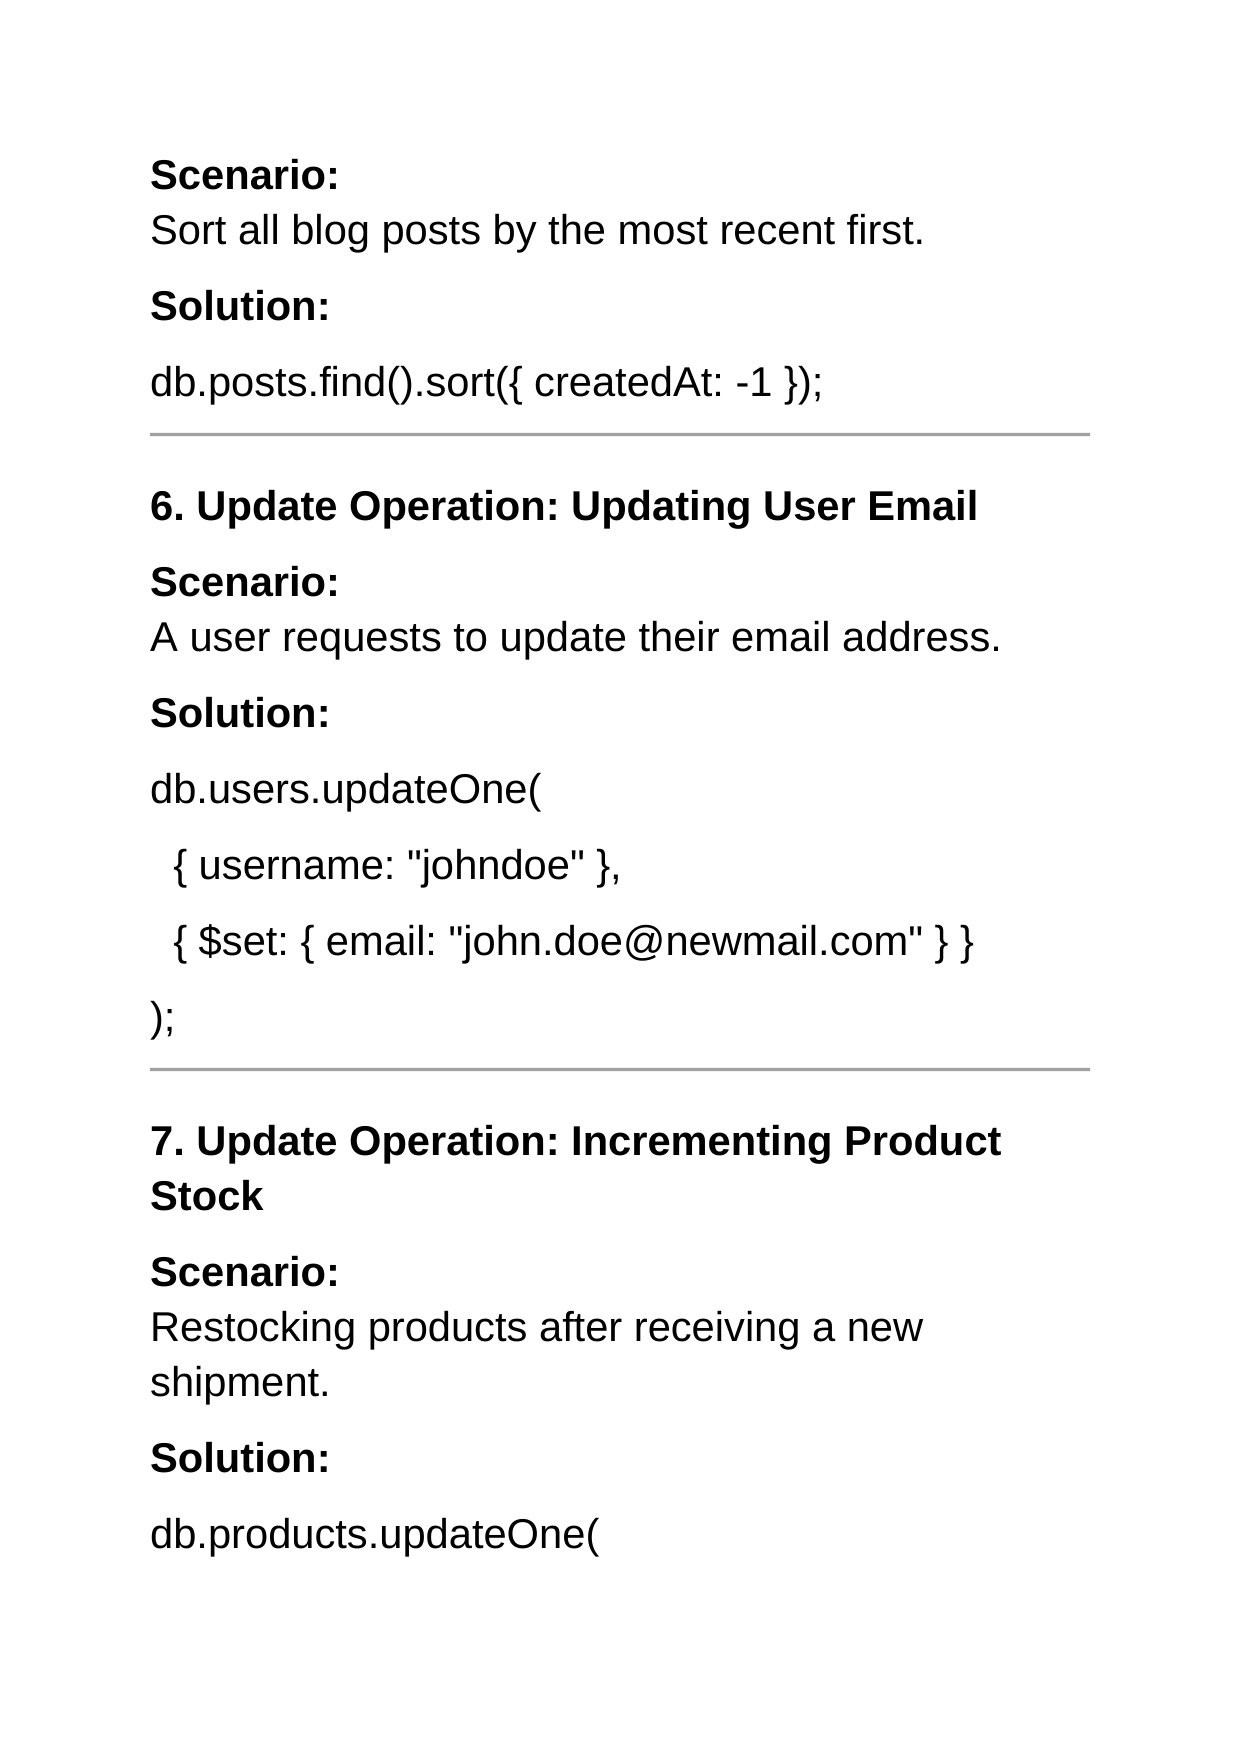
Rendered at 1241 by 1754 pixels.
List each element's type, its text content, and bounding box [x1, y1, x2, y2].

text Scenario: A user requests to update their email address. [150, 557, 1090, 660]
text 6. Update Operation: Updating User Email [150, 481, 1090, 529]
text Solution: [150, 1433, 1090, 1481]
text ); [150, 992, 1090, 1040]
text Scenario: Restocking products after receiving a new shipment. [150, 1247, 1090, 1405]
text db.posts.find().sort({ createdAt: -1 }); [150, 357, 1090, 405]
text { username: "johndoe" }, [150, 840, 1090, 888]
text Scenario: Sort all blog posts by the most recent first. [150, 150, 1090, 253]
text Solution: [150, 281, 1090, 329]
text db.products.updateOne( [150, 1509, 1090, 1557]
text { $set: { email: "john.doe@newmail.com" } } [150, 916, 1090, 964]
text 7. Update Operation: Incrementing Product Stock [150, 1116, 1090, 1219]
text Solution: [150, 688, 1090, 736]
text db.users.updateOne( [150, 764, 1090, 812]
